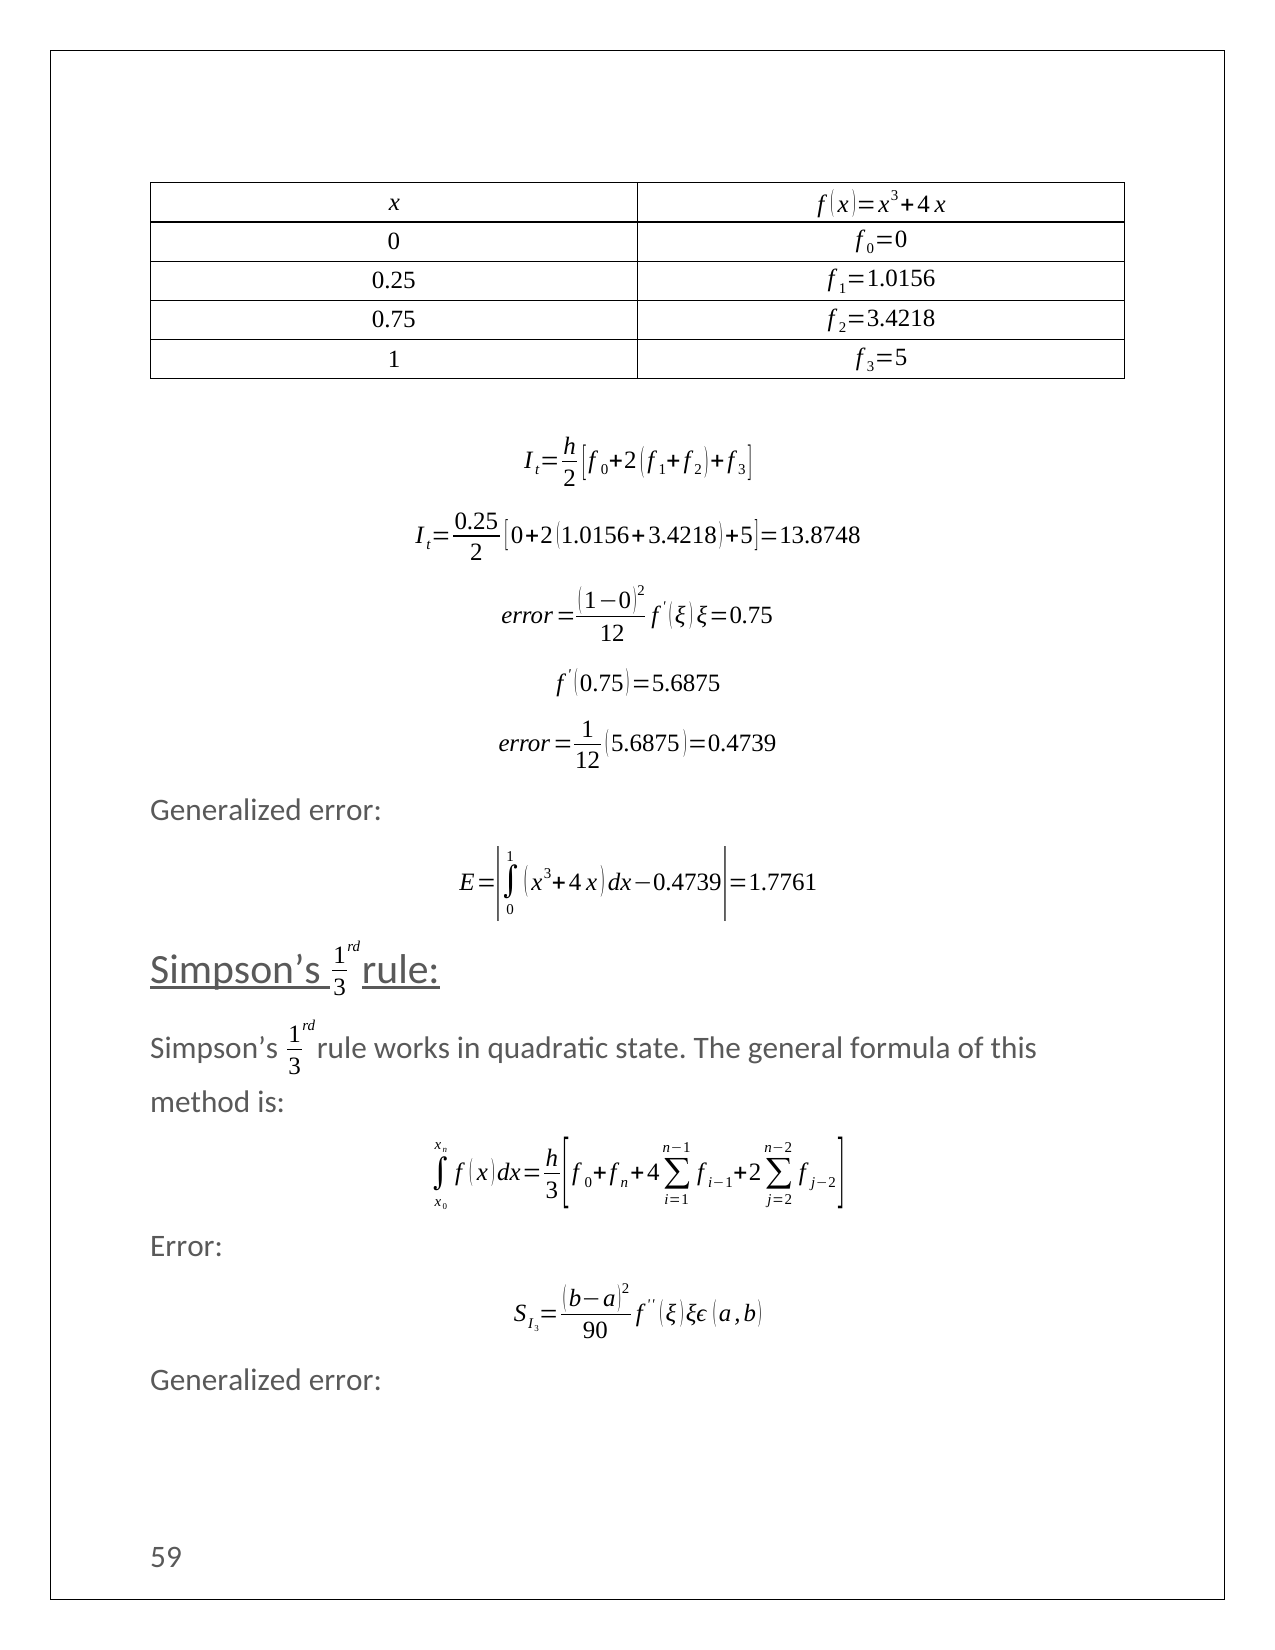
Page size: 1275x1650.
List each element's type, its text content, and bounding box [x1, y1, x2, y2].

table_cell [151, 262, 637, 300]
table_header [151, 183, 637, 221]
table_cell [638, 262, 1124, 300]
table_cell [638, 223, 1124, 261]
table_cell [151, 340, 637, 378]
text Simpson’s rule: [150, 937, 1125, 1000]
text Simpson’s rule works in quadratic state. The general formula of this method is: [150, 1016, 1125, 1120]
table_cell [151, 223, 637, 261]
table_cell [151, 301, 637, 339]
text Error: [150, 1226, 1125, 1264]
text Generalized error: [150, 790, 1125, 828]
table_cell [638, 340, 1124, 378]
table_cell [638, 301, 1124, 339]
table_header [638, 183, 1124, 221]
text Generalized error: [150, 1360, 1125, 1398]
